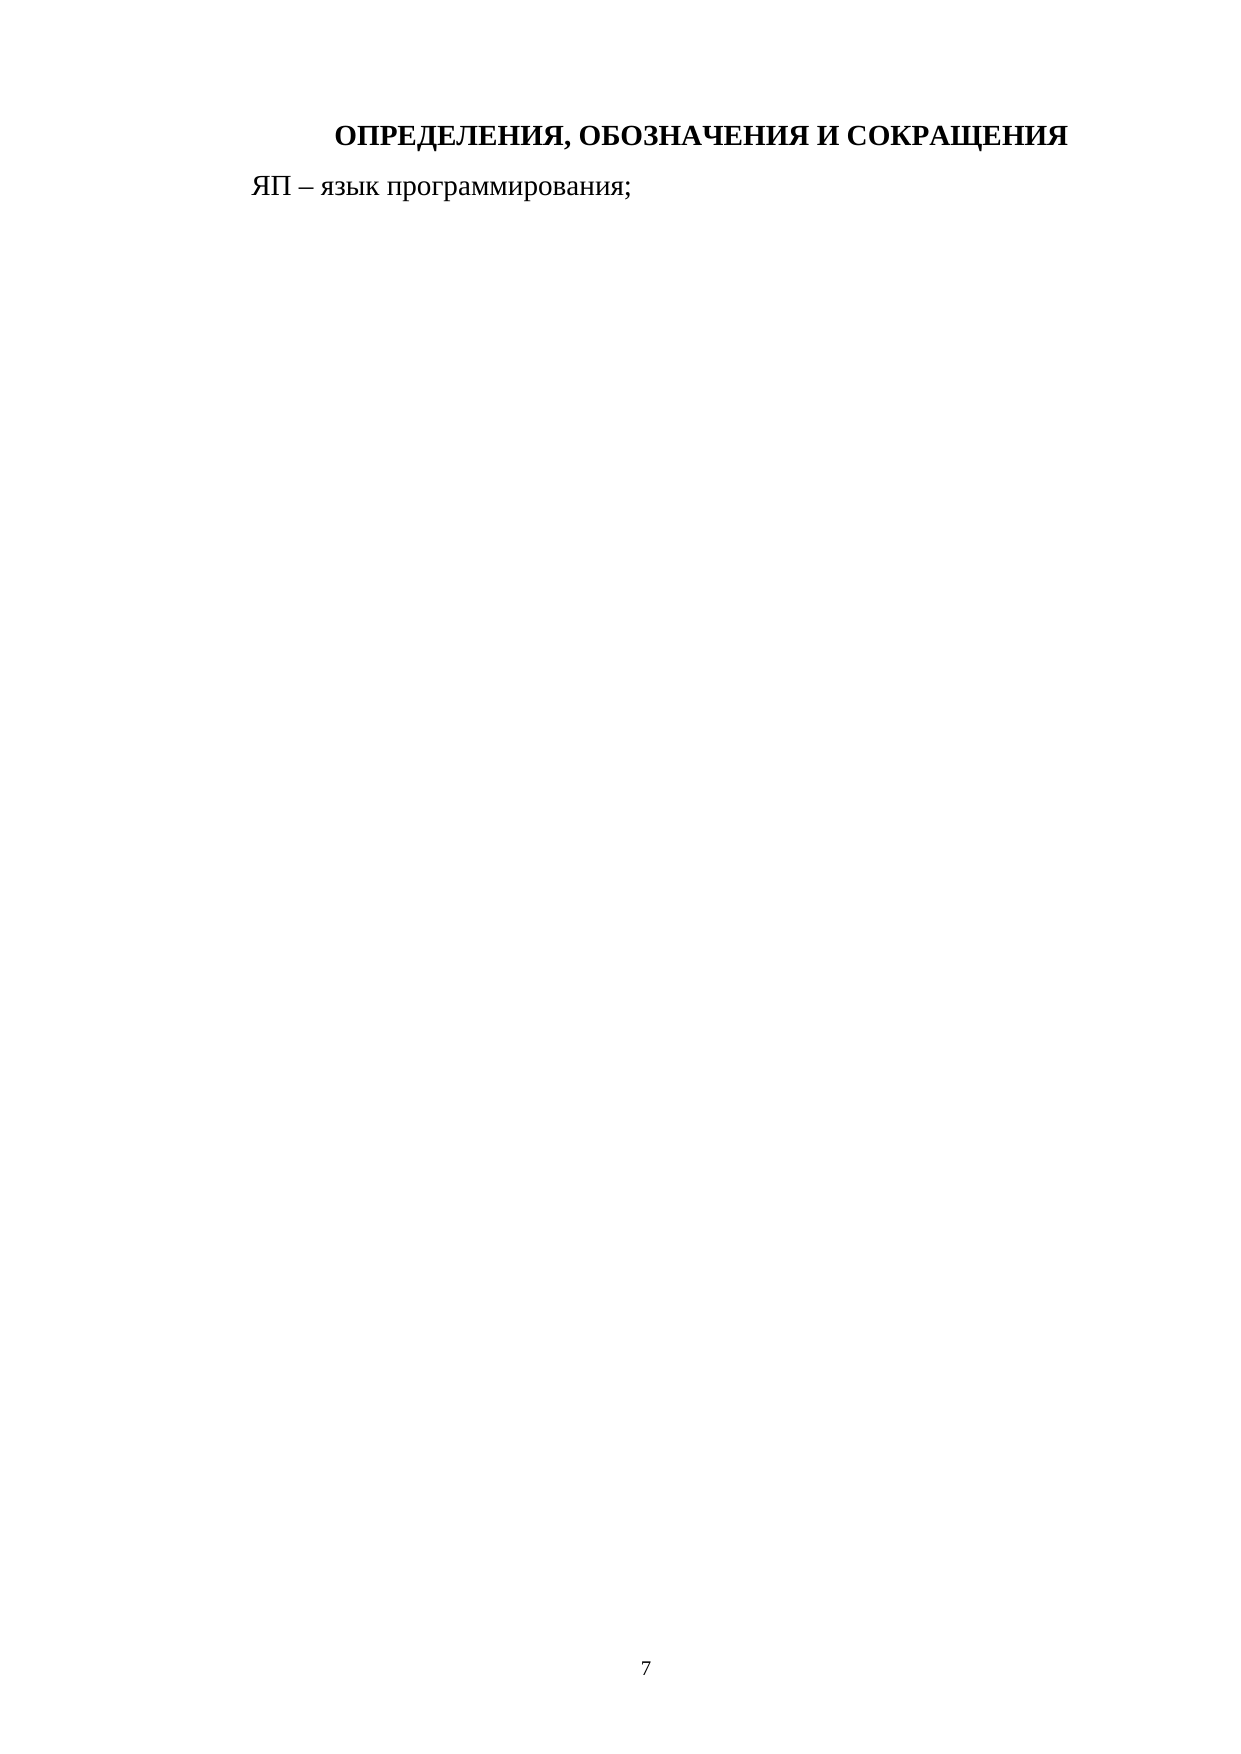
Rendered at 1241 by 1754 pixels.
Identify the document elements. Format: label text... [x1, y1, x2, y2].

text ОПРЕДЕЛЕНИЯ, ОБОЗНАЧЕНИЯ И СОКРАЩЕНИЯ [177, 118, 1152, 152]
text ЯП – язык программирования; [177, 168, 1152, 202]
